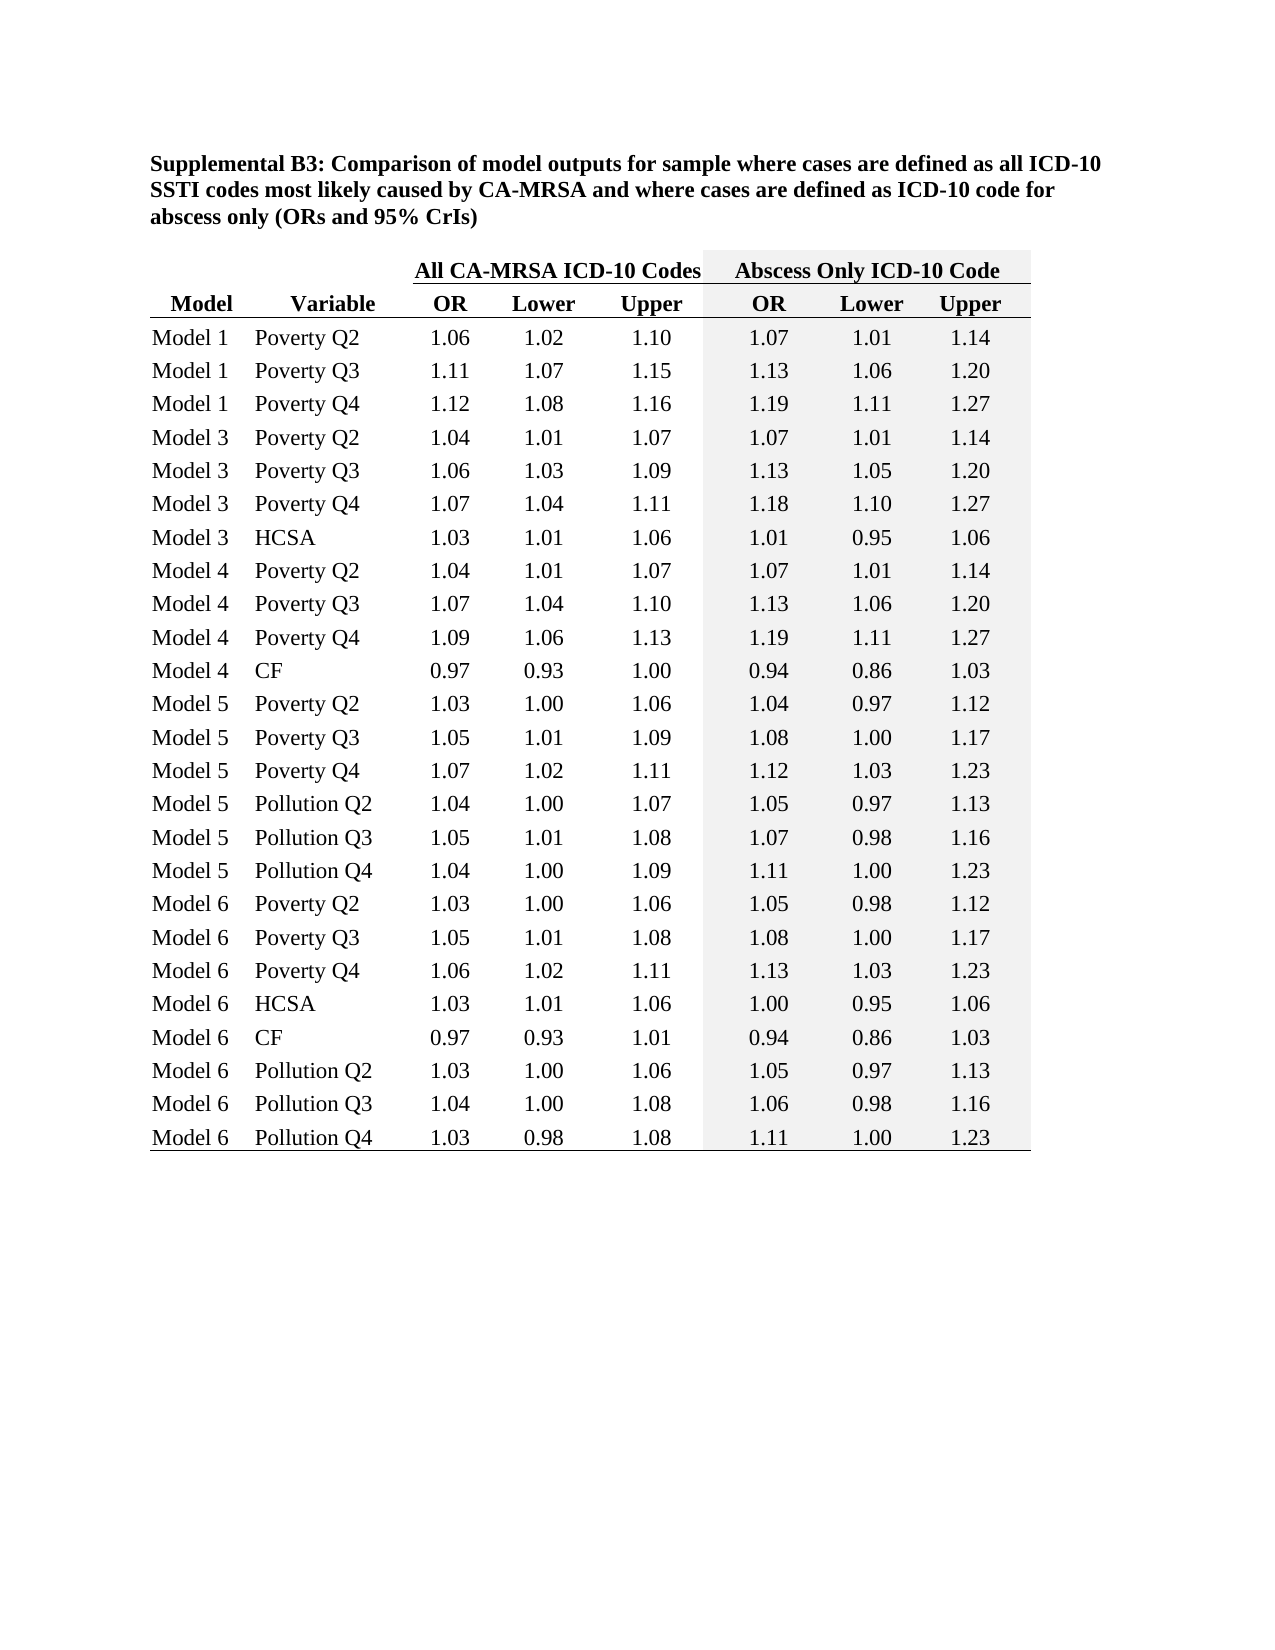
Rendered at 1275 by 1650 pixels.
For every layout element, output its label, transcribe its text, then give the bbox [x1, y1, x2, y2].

table_cell Model 5 [150, 817, 253, 850]
table_cell 0.93 [488, 1017, 600, 1050]
table_cell 1.06 [413, 318, 487, 350]
table_cell 1.01 [488, 983, 600, 1017]
table_cell 1.01 [488, 417, 600, 450]
table_cell 1.03 [413, 1117, 487, 1150]
table_cell 0.98 [834, 1083, 909, 1117]
table_cell 1.03 [413, 883, 487, 917]
table_cell 1.09 [600, 717, 703, 750]
table_cell 1.13 [600, 617, 703, 650]
table_cell 1.20 [909, 583, 1031, 617]
table_cell 1.10 [834, 483, 909, 517]
table_cell 1.13 [909, 1050, 1031, 1083]
table_cell 1.20 [909, 450, 1031, 483]
table_cell 1.12 [413, 383, 487, 417]
table_cell 1.02 [488, 950, 600, 983]
table_cell 0.98 [488, 1117, 600, 1150]
table_cell 1.00 [834, 917, 909, 950]
table_cell 0.97 [834, 683, 909, 717]
table_cell 1.27 [909, 483, 1031, 517]
table_cell 1.07 [600, 417, 703, 450]
table_cell Model 4 [150, 550, 253, 583]
table_cell 1.06 [600, 683, 703, 717]
table_cell 1.06 [600, 517, 703, 550]
table_cell 1.06 [600, 983, 703, 1017]
table_header Variable [253, 250, 412, 317]
table_header Abscess Only ICD-10 Code [703, 250, 1031, 283]
table_cell CF [253, 1017, 412, 1050]
table_cell Poverty Q2 [253, 550, 412, 583]
table_cell 1.14 [909, 550, 1031, 583]
table_cell 1.08 [703, 917, 834, 950]
table_cell 1.23 [909, 750, 1031, 783]
table_cell 1.15 [600, 350, 703, 383]
table_cell OR [703, 284, 834, 317]
table_cell 1.16 [600, 383, 703, 417]
table_cell 1.12 [703, 750, 834, 783]
table_cell Poverty Q2 [253, 883, 412, 917]
table_cell 1.20 [909, 350, 1031, 383]
table_cell Model 3 [150, 517, 253, 550]
table_cell Poverty Q4 [253, 383, 412, 417]
table_cell 1.05 [413, 917, 487, 950]
table_cell 1.00 [488, 1083, 600, 1117]
table_cell 1.16 [909, 817, 1031, 850]
table_cell Model 3 [150, 417, 253, 450]
table_cell 1.04 [488, 483, 600, 517]
table_cell 1.05 [413, 817, 487, 850]
table_cell Model 5 [150, 683, 253, 717]
table_cell 1.07 [600, 550, 703, 583]
table_cell OR [413, 284, 487, 317]
table_cell 1.01 [834, 318, 909, 350]
table_cell Upper [909, 284, 1031, 317]
table_cell Model 6 [150, 883, 253, 917]
table_cell 0.95 [834, 517, 909, 550]
table_cell 0.86 [834, 650, 909, 683]
table_cell 1.23 [909, 850, 1031, 883]
table_cell 1.08 [600, 1083, 703, 1117]
table_cell Pollution Q3 [253, 817, 412, 850]
table_cell Pollution Q2 [253, 783, 412, 817]
table_cell 1.08 [600, 1117, 703, 1150]
table_cell Model 5 [150, 783, 253, 817]
table_cell Poverty Q4 [253, 950, 412, 983]
table_cell Model 5 [150, 750, 253, 783]
table_cell 1.19 [703, 617, 834, 650]
table_cell 1.01 [488, 550, 600, 583]
table_cell 1.04 [413, 550, 487, 583]
table_cell 1.03 [488, 450, 600, 483]
table_cell Upper [600, 284, 703, 317]
table_cell Model 4 [150, 650, 253, 683]
table_cell Model 6 [150, 983, 253, 1017]
table_cell 1.06 [834, 350, 909, 383]
table_cell 1.09 [413, 617, 487, 650]
table_cell 1.18 [703, 483, 834, 517]
table_cell 1.11 [834, 617, 909, 650]
table_cell 1.00 [703, 983, 834, 1017]
table_cell 1.12 [909, 683, 1031, 717]
table_cell Model 3 [150, 450, 253, 483]
table_cell Poverty Q2 [253, 417, 412, 450]
table_cell 0.86 [834, 1017, 909, 1050]
table_cell 1.11 [703, 1117, 834, 1150]
table_cell 1.11 [703, 850, 834, 883]
table_cell 1.01 [488, 517, 600, 550]
table_cell 1.00 [488, 683, 600, 717]
table_cell 1.13 [703, 350, 834, 383]
table_cell 1.04 [488, 583, 600, 617]
table_cell 0.94 [703, 1017, 834, 1050]
table_cell 1.11 [600, 750, 703, 783]
table_cell 1.00 [488, 783, 600, 817]
table_header All CA-MRSA ICD-10 Codes [413, 250, 703, 283]
table_cell Poverty Q4 [253, 483, 412, 517]
table_cell 1.11 [600, 483, 703, 517]
table_cell 1.02 [488, 318, 600, 350]
table_cell 1.07 [600, 783, 703, 817]
table_cell 1.03 [909, 1017, 1031, 1050]
table_cell Poverty Q2 [253, 318, 412, 350]
table_cell 1.04 [413, 1083, 487, 1117]
table_cell 1.03 [834, 750, 909, 783]
table_cell Model 3 [150, 483, 253, 517]
table_cell 0.93 [488, 650, 600, 683]
table_cell 1.08 [600, 817, 703, 850]
table_cell 1.03 [909, 650, 1031, 683]
table_cell 1.06 [703, 1083, 834, 1117]
table_cell 1.13 [703, 950, 834, 983]
table_cell 1.00 [488, 883, 600, 917]
table_cell 1.01 [834, 417, 909, 450]
table_cell 1.00 [488, 1050, 600, 1083]
table_cell 0.97 [834, 783, 909, 817]
table_cell 1.01 [703, 517, 834, 550]
table_cell 1.13 [703, 450, 834, 483]
table_cell Model 6 [150, 950, 253, 983]
table_cell 0.97 [413, 650, 487, 683]
table_cell 1.08 [600, 917, 703, 950]
table_cell 1.02 [488, 750, 600, 783]
table_cell Model 4 [150, 583, 253, 617]
table_cell 1.00 [600, 650, 703, 683]
table_cell Poverty Q3 [253, 717, 412, 750]
table_cell Poverty Q3 [253, 350, 412, 383]
table_cell 1.00 [834, 850, 909, 883]
table_cell 1.07 [413, 483, 487, 517]
table_cell 1.11 [834, 383, 909, 417]
table_cell 1.10 [600, 318, 703, 350]
table_cell 1.03 [413, 683, 487, 717]
table_cell 1.04 [413, 417, 487, 450]
table_cell 1.04 [703, 683, 834, 717]
table_cell 1.13 [703, 583, 834, 617]
table_cell 1.04 [413, 850, 487, 883]
table_cell 1.01 [834, 550, 909, 583]
table_cell Pollution Q3 [253, 1083, 412, 1117]
table_cell 1.23 [909, 950, 1031, 983]
table_cell 1.00 [834, 717, 909, 750]
table_cell 1.01 [488, 817, 600, 850]
table_cell 0.98 [834, 883, 909, 917]
table_cell 1.00 [488, 850, 600, 883]
table_cell 1.07 [703, 817, 834, 850]
table_cell Model 5 [150, 850, 253, 883]
table_cell Model 4 [150, 617, 253, 650]
table_cell 1.06 [909, 517, 1031, 550]
table_cell 0.95 [834, 983, 909, 1017]
table_cell 1.11 [600, 950, 703, 983]
table_cell 1.07 [703, 550, 834, 583]
table_cell Poverty Q3 [253, 450, 412, 483]
table_cell 1.19 [703, 383, 834, 417]
table_cell Model 1 [150, 350, 253, 383]
text Supplemental B3: Comparison of model outputs for sample where cases are defined as all ICD-10 SSTI codes most likely caused by CA-MRSA and where cases are defined as ICD-10 code for abscess only (ORs and 95% CrIs) [150, 150, 1125, 229]
table_cell 1.06 [600, 1050, 703, 1083]
table_cell 1.16 [909, 1083, 1031, 1117]
table_cell 1.07 [703, 318, 834, 350]
table_cell 1.09 [600, 450, 703, 483]
table_cell Poverty Q2 [253, 683, 412, 717]
table_cell Model 6 [150, 917, 253, 950]
table_cell 0.97 [834, 1050, 909, 1083]
table_cell 1.00 [834, 1117, 909, 1150]
table_cell 1.01 [600, 1017, 703, 1050]
table_cell Poverty Q4 [253, 750, 412, 783]
table_cell 1.06 [413, 950, 487, 983]
table_cell HCSA [253, 517, 412, 550]
table_cell 1.17 [909, 717, 1031, 750]
table_cell 1.03 [834, 950, 909, 983]
table_cell Lower [834, 284, 909, 317]
table_cell Pollution Q4 [253, 850, 412, 883]
table_cell 1.06 [413, 450, 487, 483]
table_cell Pollution Q4 [253, 1117, 412, 1150]
table_cell Model 1 [150, 318, 253, 350]
table_cell 1.04 [413, 783, 487, 817]
table_cell 1.12 [909, 883, 1031, 917]
table_cell Poverty Q4 [253, 617, 412, 650]
table_cell 1.06 [488, 617, 600, 650]
table_cell 1.06 [909, 983, 1031, 1017]
table_cell Model 6 [150, 1117, 253, 1150]
table_cell 1.05 [413, 717, 487, 750]
table_cell 0.94 [703, 650, 834, 683]
table_cell 0.98 [834, 817, 909, 850]
table_cell 1.05 [703, 1050, 834, 1083]
table_cell 1.07 [413, 750, 487, 783]
table_cell 1.27 [909, 617, 1031, 650]
table_cell 1.27 [909, 383, 1031, 417]
table_cell Model 6 [150, 1050, 253, 1083]
table_cell 1.17 [909, 917, 1031, 950]
table_cell HCSA [253, 983, 412, 1017]
table_cell 1.05 [834, 450, 909, 483]
table_cell 1.09 [600, 850, 703, 883]
table_cell 1.05 [703, 783, 834, 817]
table_cell 1.08 [703, 717, 834, 750]
table_cell 0.97 [413, 1017, 487, 1050]
table_cell 1.07 [413, 583, 487, 617]
table_cell 1.03 [413, 1050, 487, 1083]
table_cell Model 6 [150, 1017, 253, 1050]
table_cell CF [253, 650, 412, 683]
table_cell Pollution Q2 [253, 1050, 412, 1083]
table_cell Poverty Q3 [253, 583, 412, 617]
table_cell Lower [488, 284, 600, 317]
table_cell Poverty Q3 [253, 917, 412, 950]
table_header Model [150, 250, 253, 317]
table_cell 1.07 [488, 350, 600, 383]
table_cell 1.08 [488, 383, 600, 417]
table_cell 1.13 [909, 783, 1031, 817]
table_cell 1.07 [703, 417, 834, 450]
table_cell 1.01 [488, 717, 600, 750]
table_cell Model 6 [150, 1083, 253, 1117]
table_cell 1.03 [413, 983, 487, 1017]
table_cell 1.05 [703, 883, 834, 917]
table_cell 1.03 [413, 517, 487, 550]
table_cell 1.14 [909, 417, 1031, 450]
table_cell 1.23 [909, 1117, 1031, 1150]
table_cell 1.01 [488, 917, 600, 950]
table_cell 1.11 [413, 350, 487, 383]
table_cell 1.06 [600, 883, 703, 917]
table_cell 1.10 [600, 583, 703, 617]
table_cell Model 1 [150, 383, 253, 417]
table_cell 1.14 [909, 318, 1031, 350]
table_cell Model 5 [150, 717, 253, 750]
table_cell 1.06 [834, 583, 909, 617]
